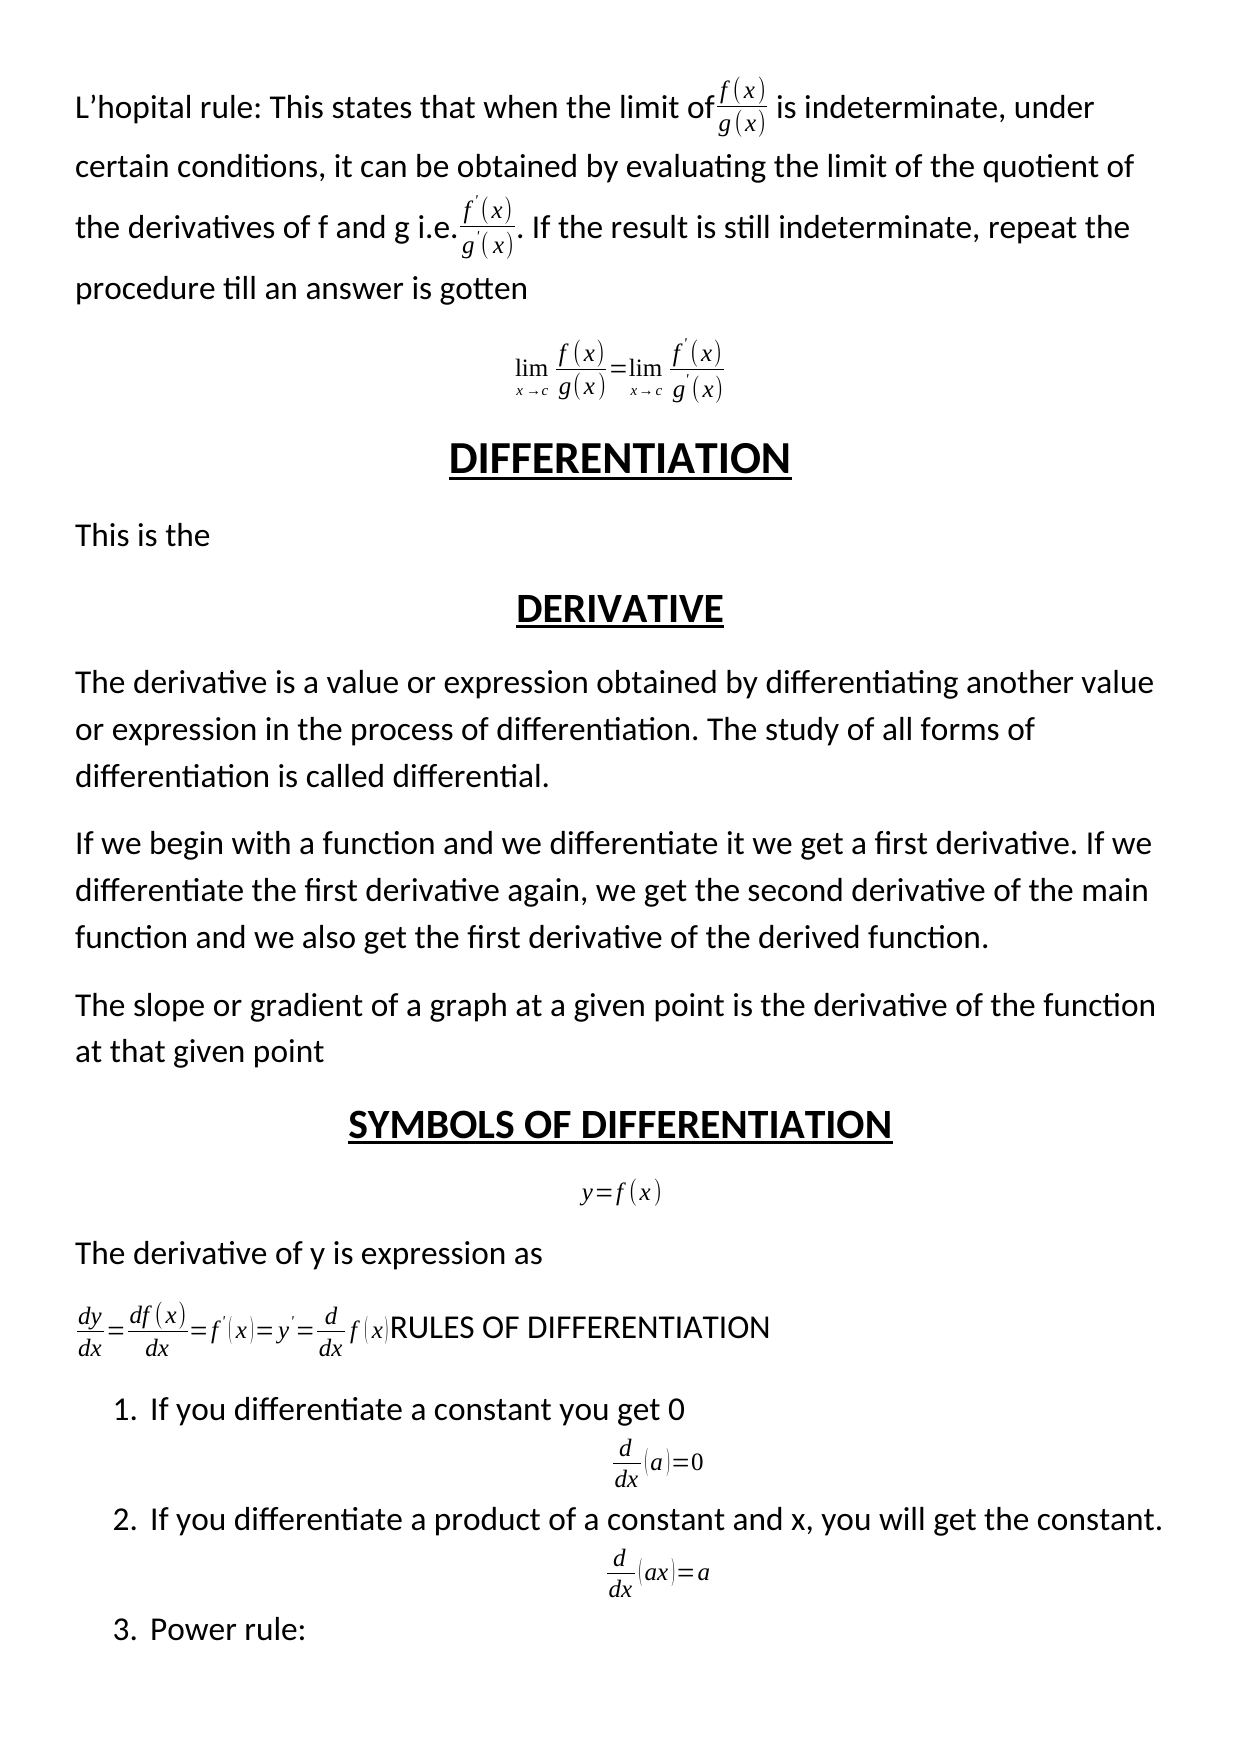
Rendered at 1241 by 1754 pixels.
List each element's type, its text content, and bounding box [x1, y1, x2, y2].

text The derivative of y is expression as [75, 1232, 1165, 1273]
list Power rule: [112, 1608, 1165, 1648]
text RULES OF DIFFERENTIATION [75, 1300, 1165, 1361]
list If you differentiate a constant you get 0 [112, 1388, 1165, 1429]
text The slope or gradient of a graph at a given point is the derivative of the function at that given point [75, 983, 1165, 1071]
text DIFFERENTIATION [75, 429, 1165, 485]
text SYMBOLS OF DIFFERENTIATION [75, 1098, 1165, 1149]
text The derivative is a value or expression obtained by differentiating another value or expression in the process of differentiation. The study of all forms of differentiation is called differential. [75, 661, 1165, 796]
text If we begin with a function and we differentiate it we get a first derivative. If we differentiate the first derivative again, we get the second derivative of the main function and we also get the first derivative of the derived function. [75, 822, 1165, 957]
text DERIVATIVE [75, 582, 1165, 633]
list If you differentiate a product of a constant and x, you will get the constant. [112, 1498, 1165, 1538]
text This is the [75, 514, 1165, 555]
